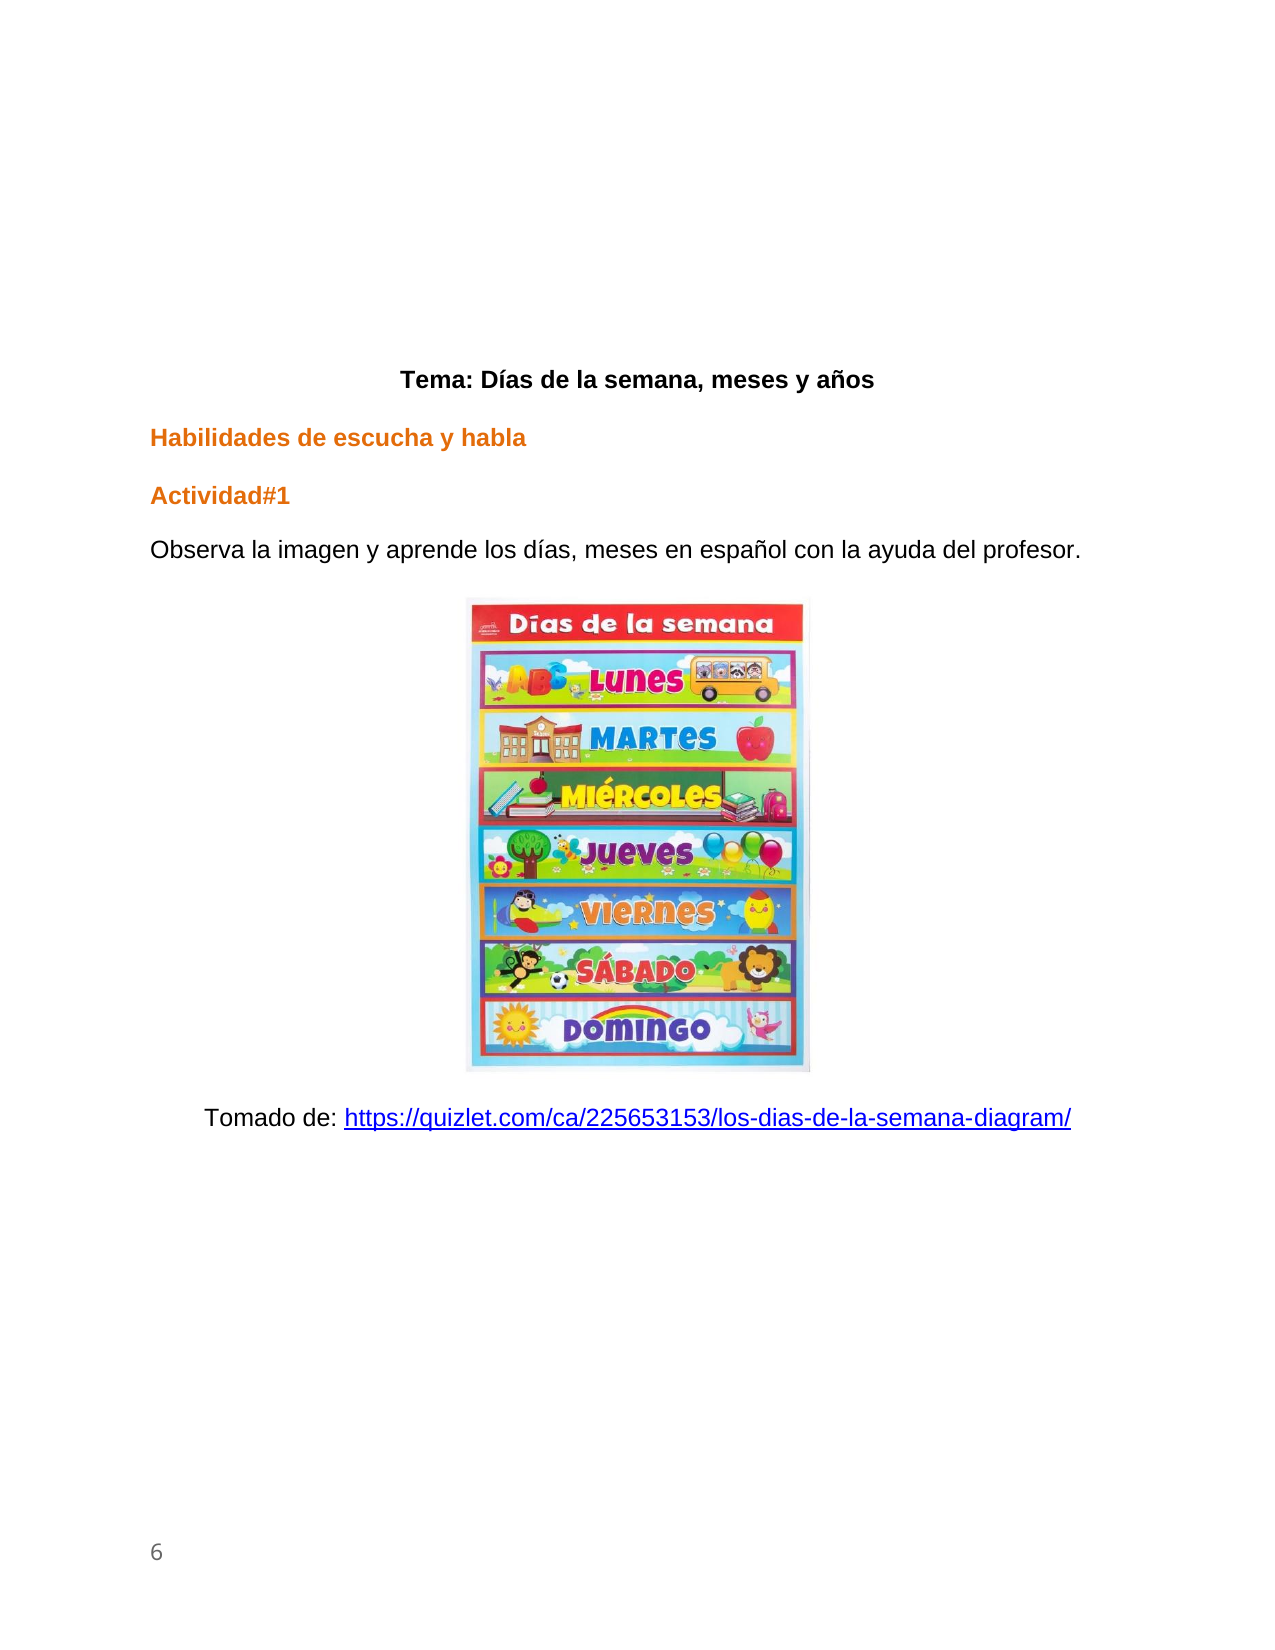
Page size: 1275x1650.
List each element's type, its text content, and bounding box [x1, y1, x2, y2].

subtitle Tema: Días de la semana, meses y años [150, 365, 1125, 394]
text Tomado de: https://quizlet.com/ca/225653153/los-dias-de-la-semana-diagram/ [150, 1103, 1125, 1132]
text Habilidades de escucha y habla [150, 423, 1125, 452]
text Observa la imagen y aprende los días, meses en español con la ayuda del profesor. [150, 535, 1125, 564]
picture [392, 588, 883, 1079]
subtitle Actividad#1 [150, 481, 1125, 510]
